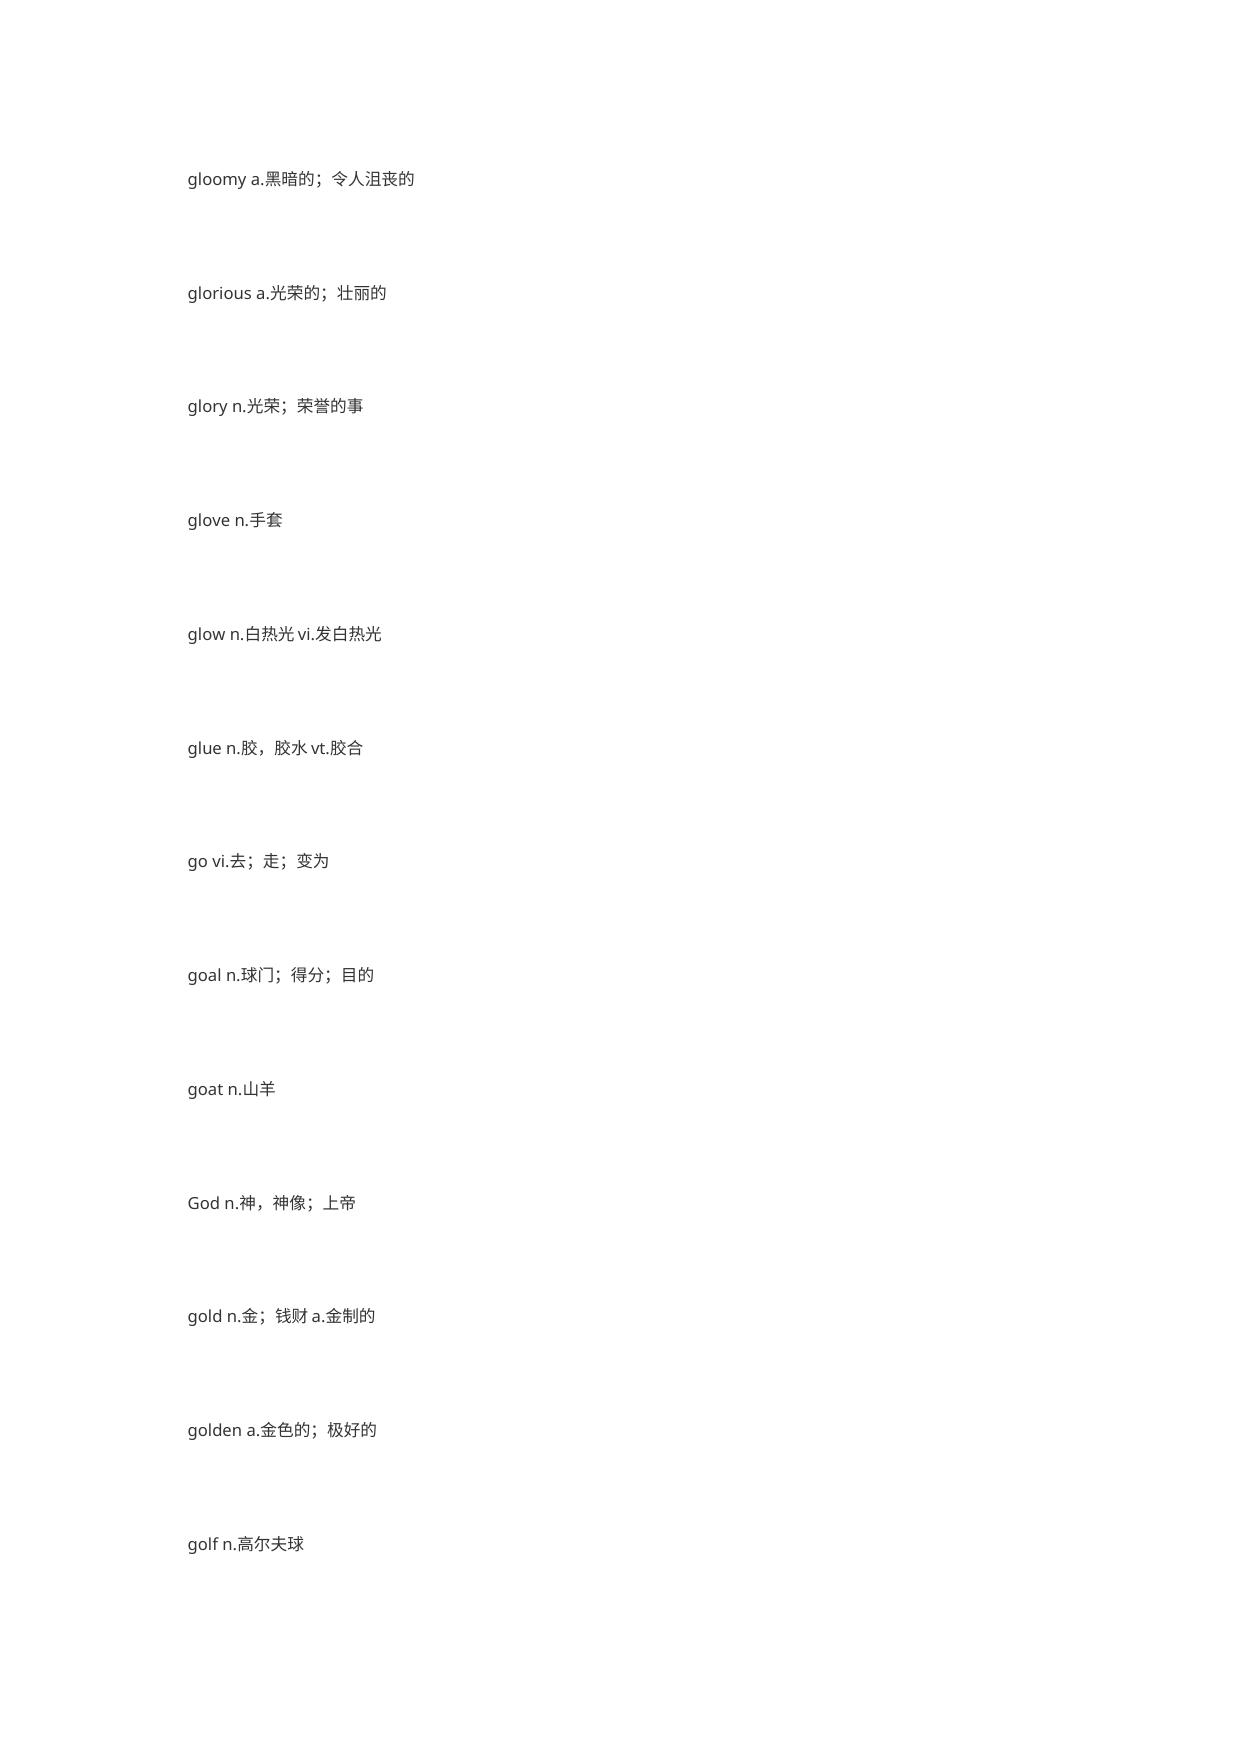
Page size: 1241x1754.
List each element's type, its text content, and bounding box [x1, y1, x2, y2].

text glorious a.光荣的；壮丽的 [187, 276, 1053, 308]
text glow n.白热光vi.发白热光 [187, 617, 1053, 649]
text golden a.金色的；极好的 [187, 1413, 1053, 1446]
text gloomy a.黑暗的；令人沮丧的 [187, 162, 1053, 194]
text golf n.高尔夫球 [187, 1527, 1053, 1559]
text goat n.山羊 [187, 1072, 1053, 1104]
text glory n.光荣；荣誉的事 [187, 389, 1053, 422]
text glove n.手套 [187, 503, 1053, 536]
text glue n.胶，胶水vt.胶合 [187, 731, 1053, 763]
text God n.神，神像；上帝 [187, 1186, 1053, 1218]
text go vi.去；走；变为 [187, 844, 1053, 877]
text gold n.金；钱财a.金制的 [187, 1299, 1053, 1332]
text goal n.球门；得分；目的 [187, 958, 1053, 991]
